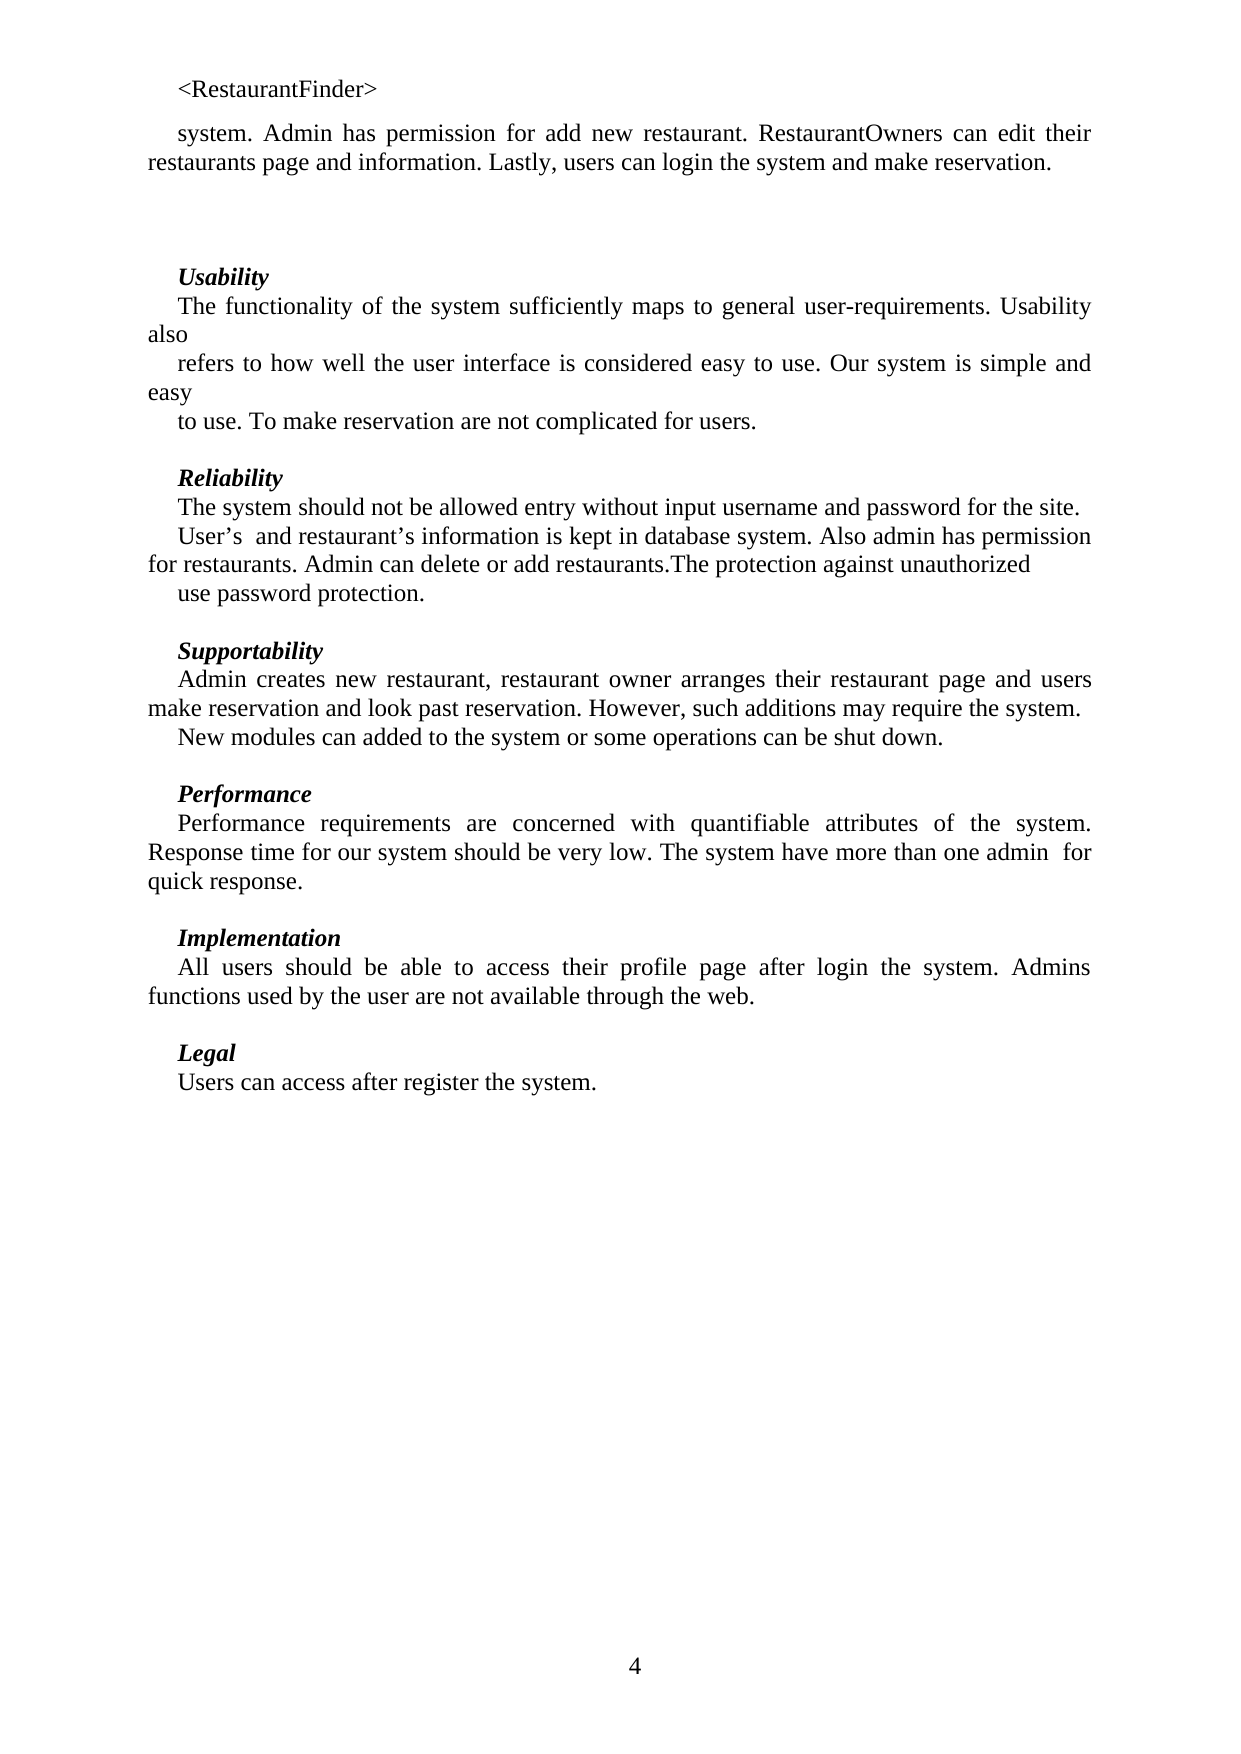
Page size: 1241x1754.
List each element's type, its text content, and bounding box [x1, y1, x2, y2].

text Supportability [148, 636, 1093, 664]
text to use. To make reservation are not complicated for users. [148, 406, 1093, 434]
text All users should be able to access their profile page after login the system. Admins functions used by the user are not available through the web. [148, 952, 1093, 1009]
text The functionality of the system sufficiently maps to general user-requirements. Usability also [148, 291, 1093, 348]
text Performance requirements are concerned with quantifiable attributes of the system. Response time for our system should be very low. The system have more than one admin for quick response. [148, 808, 1093, 894]
text refers to how well the user interface is considered easy to use. Our system is simple and easy [148, 348, 1093, 406]
text Performance [148, 779, 1093, 808]
text use password protection. [148, 578, 1093, 607]
text New modules can added to the system or some operations can be shut down. [148, 722, 1093, 751]
text User’s and restaurant’s information is kept in database system. Also admin has permission for restaurants. Admin can delete or add restaurants.The protection against unauthorized [148, 521, 1093, 578]
text Implementation [148, 923, 1093, 952]
text Usability [148, 262, 1093, 291]
text Admin creates new restaurant, restaurant owner arranges their restaurant page and users make reservation and look past reservation. However, such additions may require the system. [148, 664, 1093, 722]
text system. Admin has permission for add new restaurant. RestaurantOwners can edit their restaurants page and information. Lastly, users can login the system and make reservation. [148, 118, 1093, 176]
text The system should not be allowed entry without input username and password for the site. [148, 492, 1093, 521]
text Legal [148, 1038, 1093, 1067]
text Users can access after register the system. [148, 1067, 1093, 1096]
text Reliability [148, 463, 1093, 492]
